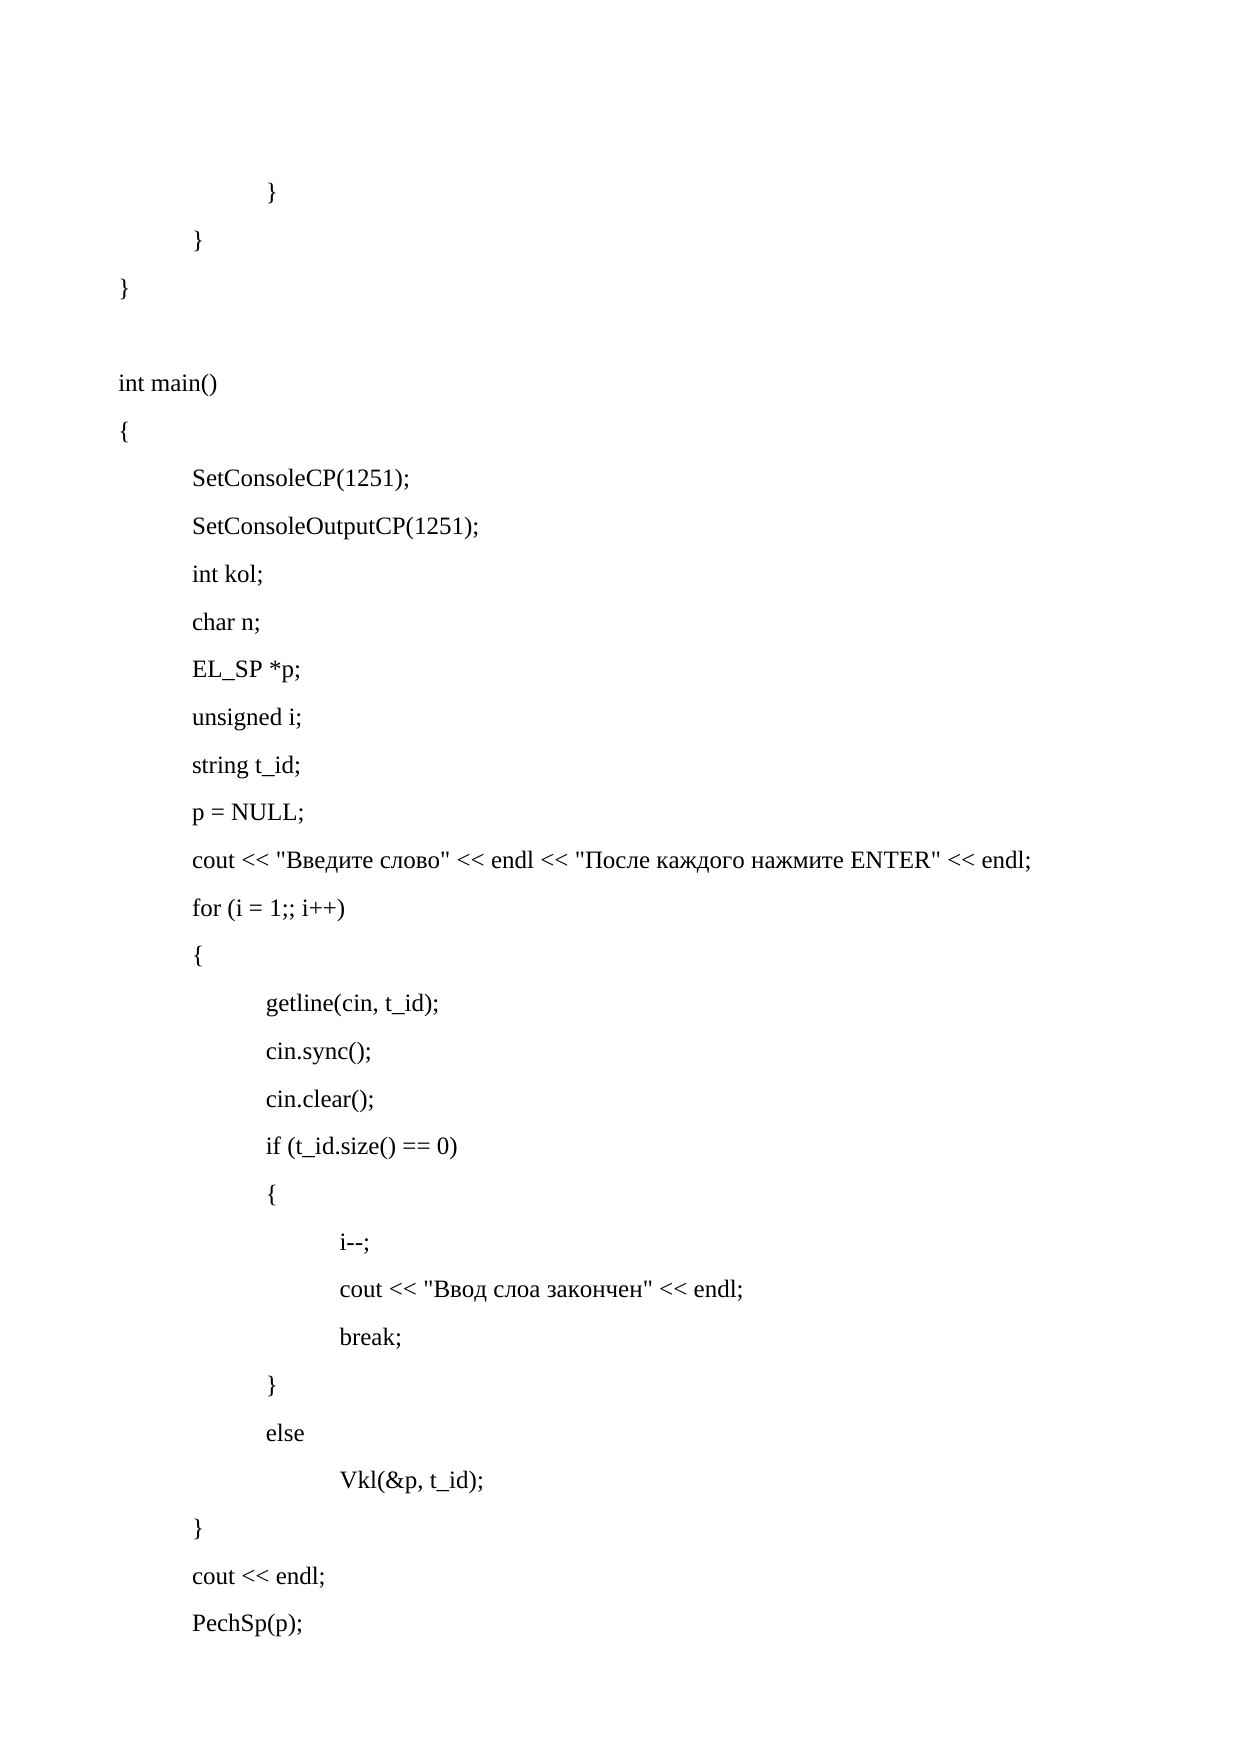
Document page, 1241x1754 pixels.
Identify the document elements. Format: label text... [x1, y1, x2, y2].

text else [118, 1418, 1122, 1446]
text } [118, 177, 1122, 206]
text { [118, 1179, 1122, 1208]
text EL_SP *p; [118, 654, 1122, 683]
text } [118, 1513, 1122, 1542]
text SetConsoleOutputCP(1251); [118, 511, 1122, 540]
text getline(cin, t_id); [118, 988, 1122, 1017]
text cout << endl; [118, 1561, 1122, 1589]
text cout << "Ввод слоа закончен" << endl; [118, 1274, 1122, 1303]
text for (i = 1;; i++) [118, 893, 1122, 922]
text { [118, 416, 1122, 444]
text unsigned i; [118, 702, 1122, 731]
text } [118, 273, 1122, 301]
text char n; [118, 607, 1122, 635]
text int main() [118, 368, 1122, 397]
text cin.sync(); [118, 1036, 1122, 1065]
text } [118, 1370, 1122, 1399]
text SetConsoleCP(1251); [118, 463, 1122, 492]
text Vkl(&p, t_id); [118, 1465, 1122, 1494]
text p = NULL; [118, 797, 1122, 826]
text break; [118, 1322, 1122, 1351]
text i--; [118, 1227, 1122, 1256]
text string t_id; [118, 750, 1122, 778]
text { [118, 941, 1122, 969]
text PechSp(p); [118, 1608, 1122, 1637]
text cout << "Введите слово" << endl << "После каждого нажмите ENTER" << endl; [118, 845, 1122, 874]
text int kol; [118, 559, 1122, 588]
text if (t_id.size() == 0) [118, 1131, 1122, 1160]
text cin.clear(); [118, 1084, 1122, 1112]
text } [118, 225, 1122, 254]
